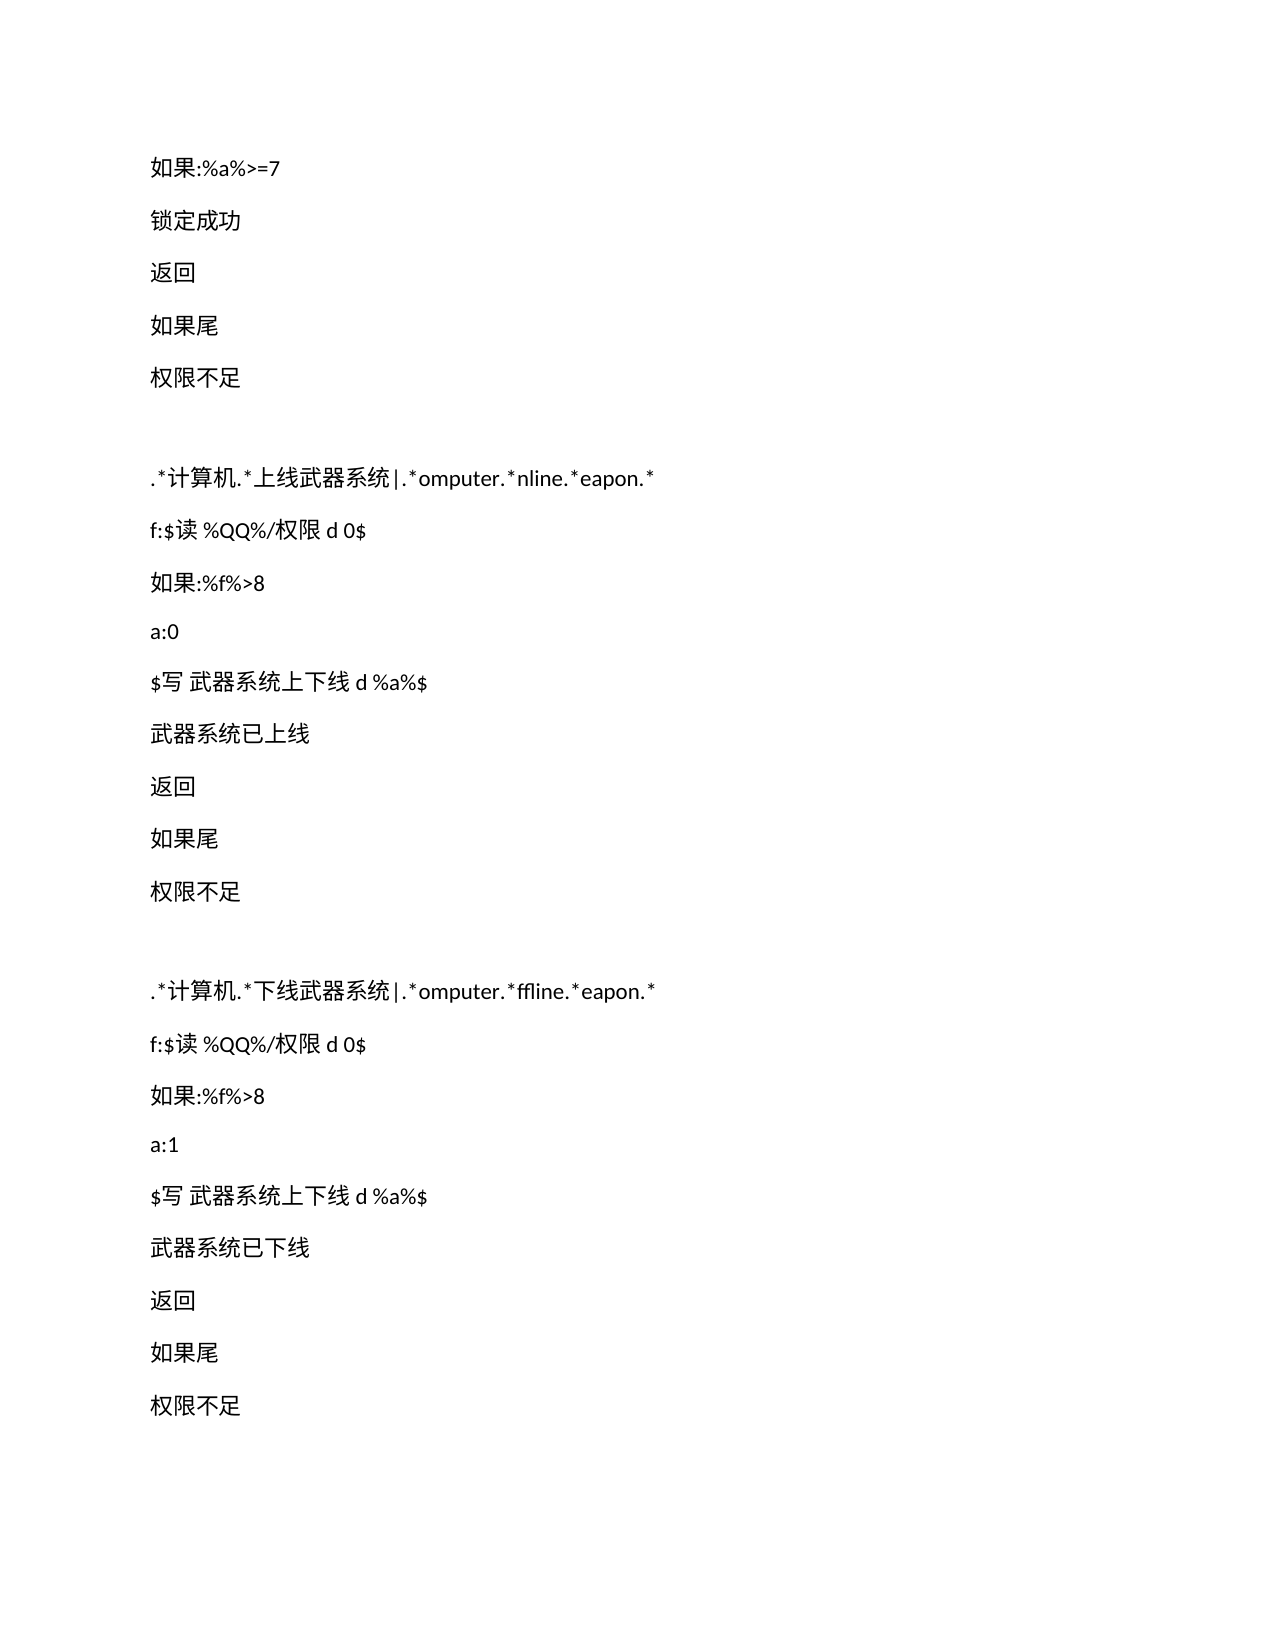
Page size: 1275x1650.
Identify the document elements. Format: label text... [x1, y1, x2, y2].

text 如果尾 [150, 821, 1125, 854]
text 如果:%f%>8 [150, 564, 1125, 598]
text f:$读 %QQ%/权限 d 0$ [150, 512, 1125, 545]
text 如果尾 [150, 1335, 1125, 1368]
text 武器系统已上线 [150, 716, 1125, 749]
text .*计算机.*下线武器系统|.*omputer.*ffline.*eapon.* [150, 973, 1125, 1006]
text 如果:%a%>=7 [150, 150, 1125, 183]
text f:$读 %QQ%/权限 d 0$ [150, 1026, 1125, 1059]
text 返回 [150, 255, 1125, 288]
text 权限不足 [150, 874, 1125, 907]
text 权限不足 [150, 360, 1125, 393]
text a:0 [150, 617, 1125, 645]
text $写 武器系统上下线 d %a%$ [150, 1177, 1125, 1211]
text 返回 [150, 769, 1125, 802]
text 返回 [150, 1282, 1125, 1316]
text 权限不足 [150, 1387, 1125, 1421]
text a:1 [150, 1131, 1125, 1159]
text $写 武器系统上下线 d %a%$ [150, 664, 1125, 697]
text 武器系统已下线 [150, 1230, 1125, 1263]
text 锁定成功 [150, 202, 1125, 236]
text .*计算机.*上线武器系统|.*omputer.*nline.*eapon.* [150, 459, 1125, 493]
text 如果尾 [150, 307, 1125, 341]
text 如果:%f%>8 [150, 1078, 1125, 1111]
